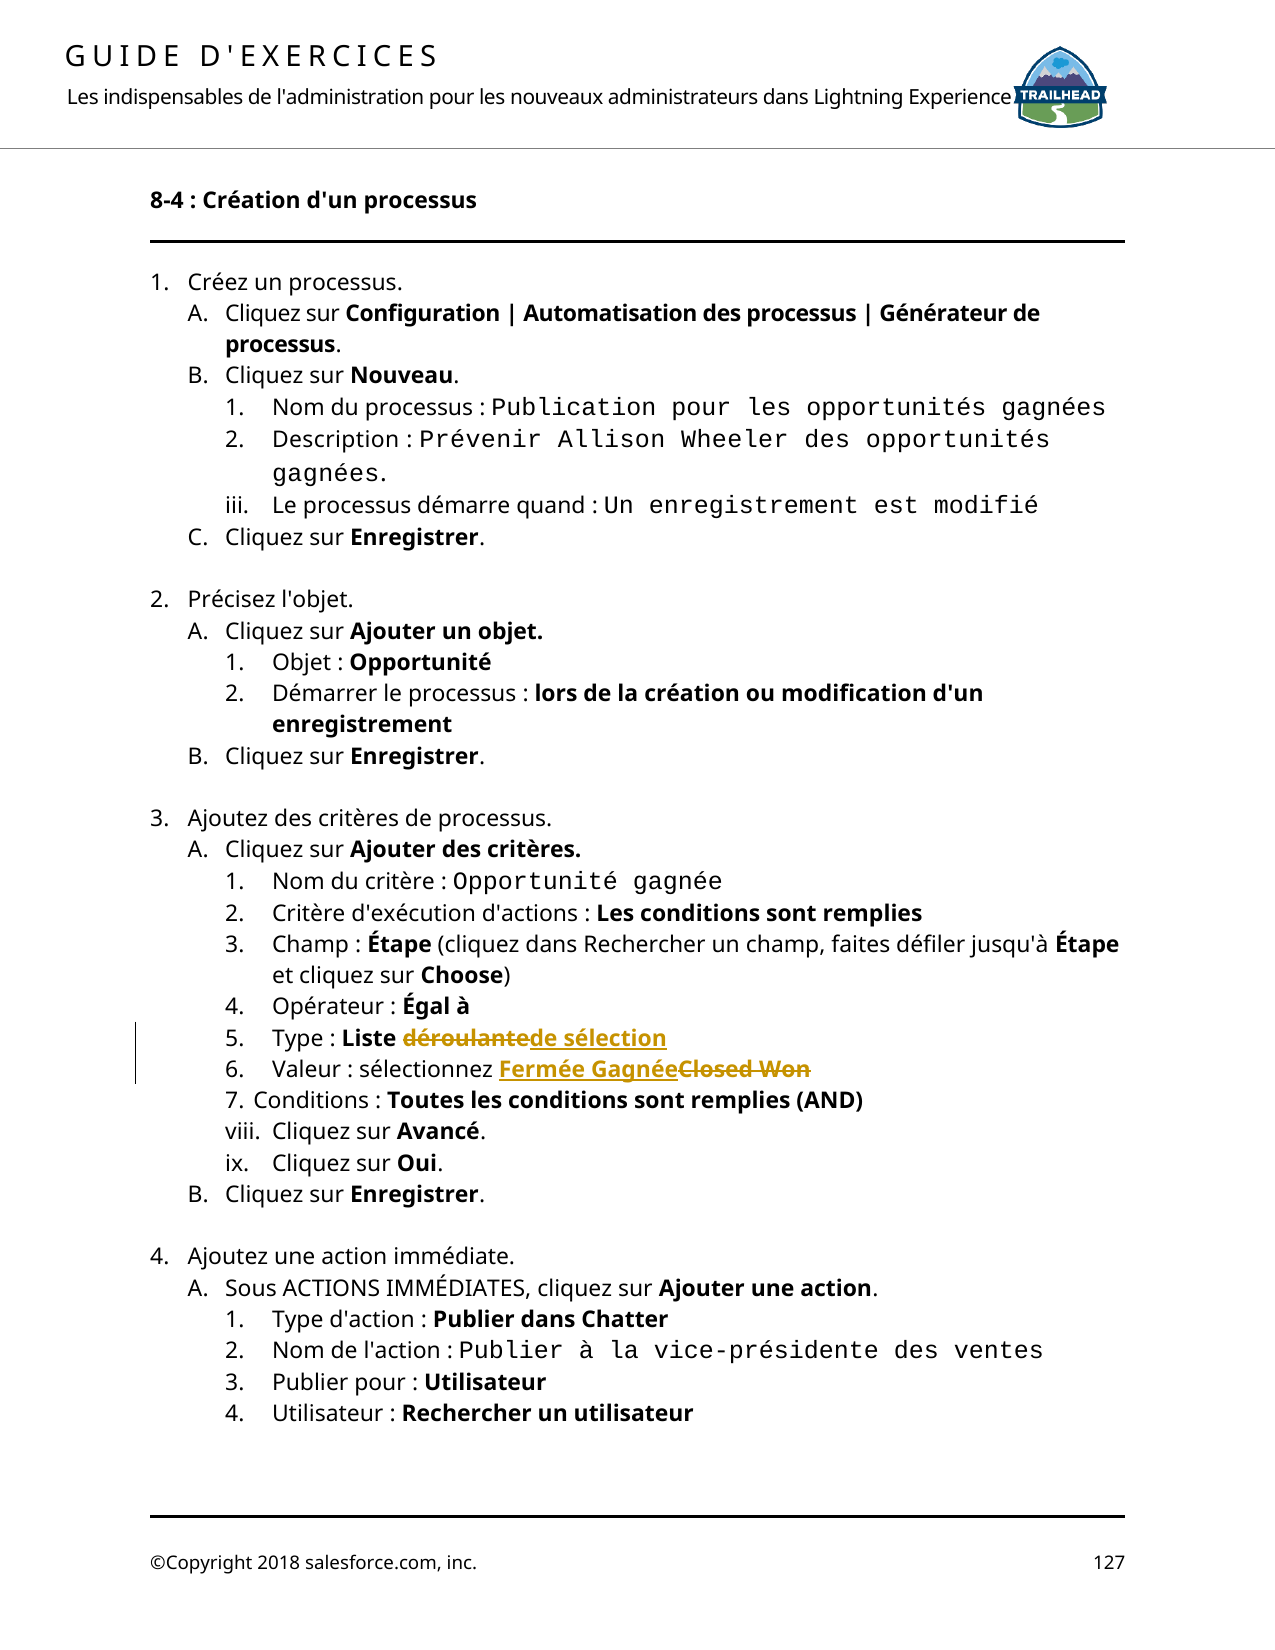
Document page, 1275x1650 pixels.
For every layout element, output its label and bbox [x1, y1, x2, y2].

picture [1012, 46, 1108, 128]
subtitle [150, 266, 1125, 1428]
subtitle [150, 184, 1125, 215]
